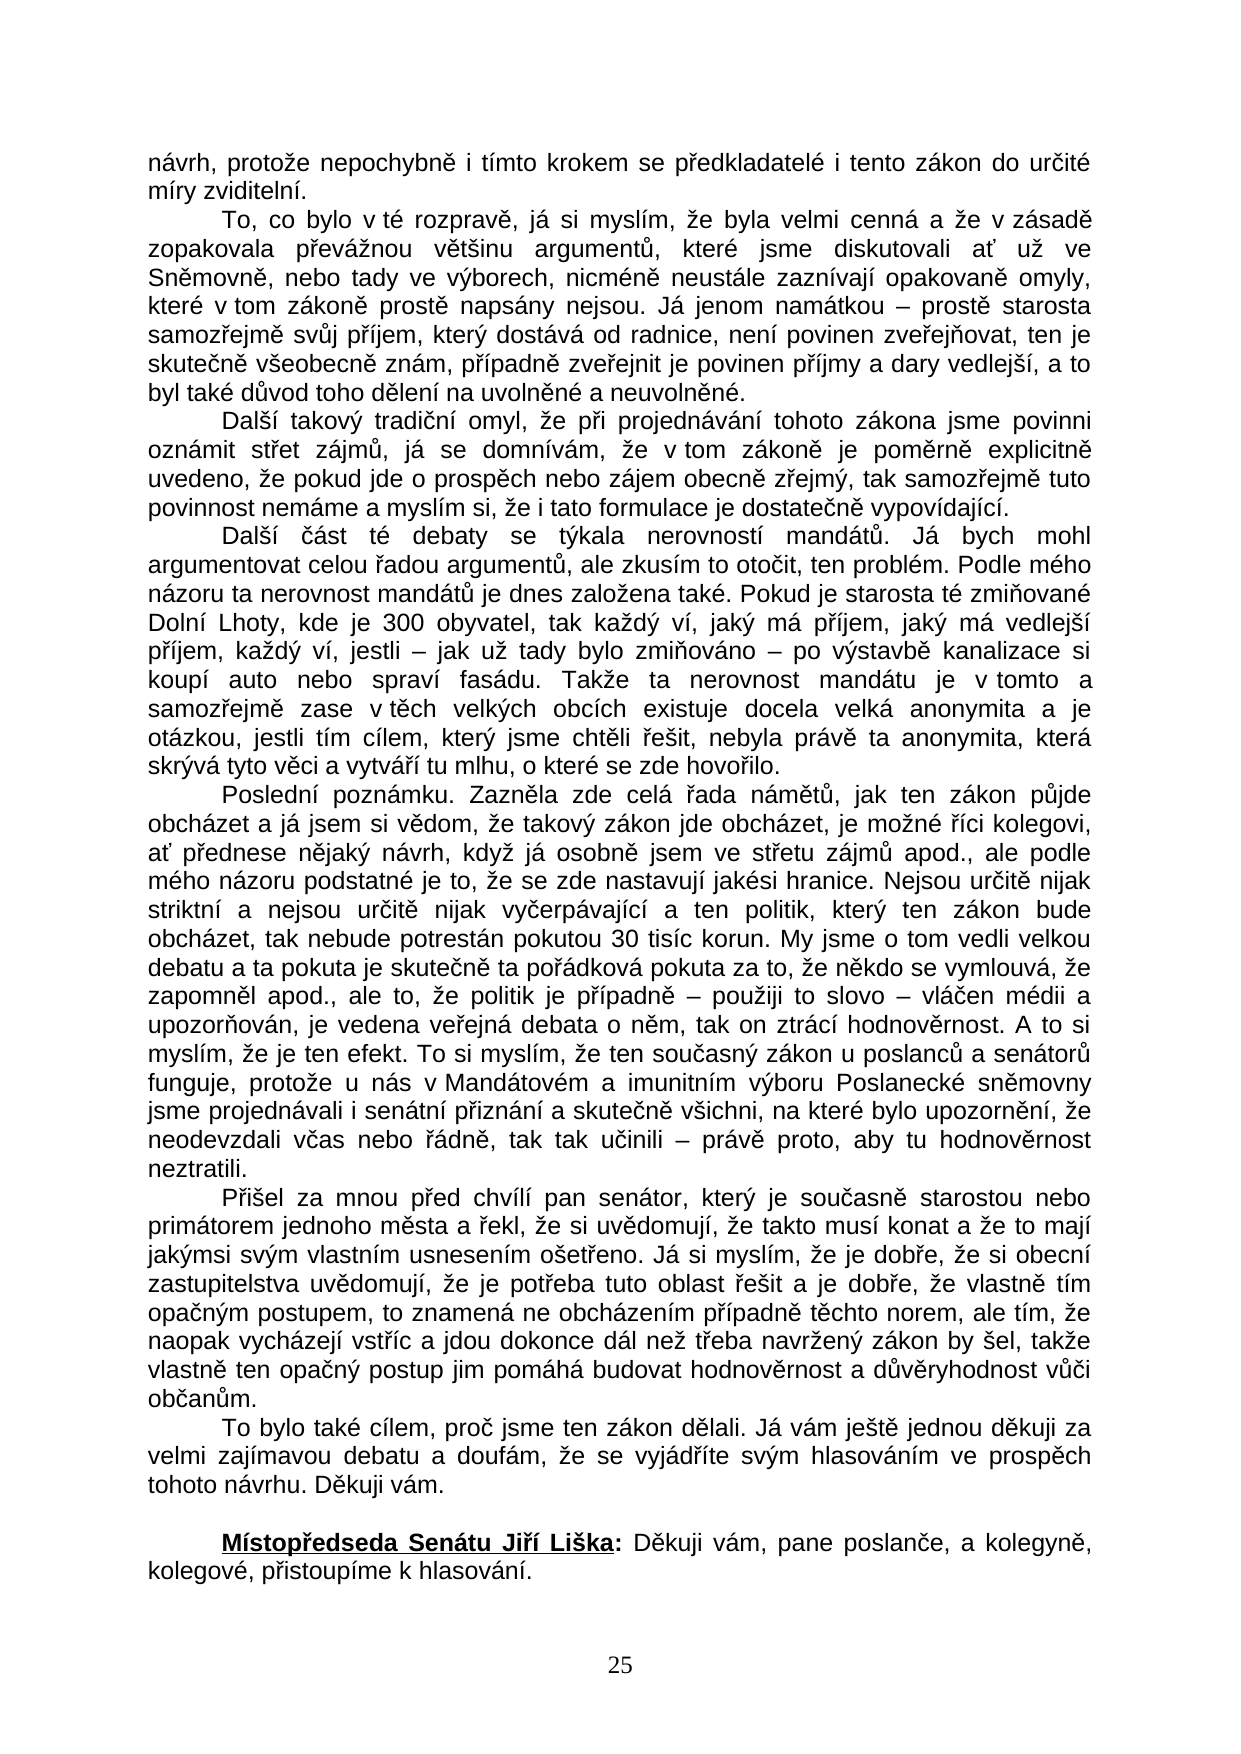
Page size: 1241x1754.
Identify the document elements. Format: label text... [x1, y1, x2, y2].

text To, co bylo v té rozpravě, já si myslím, že byla velmi cenná a že v zásadě zopakovala převážnou většinu argumentů, které jsme diskutovali ať už ve Sněmovně, nebo tady ve výborech, nicméně neustále zaznívají opakovaně omyly, které v tom zákoně prostě napsány nejsou. Já jenom namátkou – prostě starosta samozřejmě svůj příjem, který dostává od radnice, není povinen zveřejňovat, ten je skutečně všeobecně znám, případně zveřejnit je povinen příjmy a dary vedlejší, a to byl také důvod toho dělení na uvolněné a neuvolněné. [148, 205, 1093, 406]
text Další část té debaty se týkala nerovností mandátů. Já bych mohl argumentovat celou řadou argumentů, ale zkusím to otočit, ten problém. Podle mého názoru ta nerovnost mandátů je dnes založena také. Pokud je starosta té zmiňované Dolní Lhoty, kde je 300 obyvatel, tak každý ví, jaký má příjem, jaký má vedlejší příjem, každý ví, jestli – jak už tady bylo zmiňováno – po výstavbě kanalizace si koupí auto nebo spraví fasádu. Takže ta nerovnost mandátu je v tomto a samozřejmě zase v těch velkých obcích existuje docela velká anonymita a je otázkou, jestli tím cílem, který jsme chtěli řešit, nebyla právě ta anonymita, která skrývá tyto věci a vytváří tu mlhu, o které se zde hovořilo. [148, 521, 1093, 780]
text Další takový tradiční omyl, že při projednávání tohoto zákona jsme povinni oznámit střet zájmů, já se domnívám, že v tom zákoně je poměrně explicitně uvedeno, že pokud jde o prospěch nebo zájem obecně zřejmý, tak samozřejmě tuto povinnost nemáme a myslím si, že i tato formulace je dostatečně vypovídající. [148, 406, 1093, 521]
text Místopředseda Senátu Jiří Liška: Děkuji vám, pane poslanče, a kolegyně, kolegové, přistoupíme k hlasování. [148, 1528, 1093, 1585]
text To bylo také cílem, proč jsme ten zákon dělali. Já vám ještě jednou děkuji za velmi zajímavou debatu a doufám, že se vyjádříte svým hlasováním ve prospěch tohoto návrhu. Děkuji vám. [148, 1413, 1093, 1499]
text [148, 148, 1093, 205]
text Přišel za mnou před chvílí pan senátor, který je současně starostou nebo primátorem jednoho města a řekl, že si uvědomují, že takto musí konat a že to mají jakýmsi svým vlastním usnesením ošetřeno. Já si myslím, že je dobře, že si obecní zastupitelstva uvědomují, že je potřeba tuto oblast řešit a je dobře, že vlastně tím opačným postupem, to znamená ne obcházením případně těchto norem, ale tím, že naopak vycházejí vstříc a jdou dokonce dál než třeba navržený zákon by šel, takže vlastně ten opačný postup jim pomáhá budovat hodnověrnost a důvěryhodnost vůči občanům. [148, 1183, 1093, 1413]
text Poslední poznámku. Zazněla zde celá řada námětů, jak ten zákon půjde obcházet a já jsem si vědom, že takový zákon jde obcházet, je možné říci kolegovi, ať přednese nějaký návrh, když já osobně jsem ve střetu zájmů apod., ale podle mého názoru podstatné je to, že se zde nastavují jakési hranice. Nejsou určitě nijak striktní a nejsou určitě nijak vyčerpávající a ten politik, který ten zákon bude obcházet, tak nebude potrestán pokutou 30 tisíc korun. My jsme o tom vedli velkou debatu a ta pokuta je skutečně ta pořádková pokuta za to, že někdo se vymlouvá, že zapomněl apod., ale to, že politik je případně – použiji to slovo – vláčen médii a upozorňován, je vedena veřejná debata o něm, tak on ztrácí hodnověrnost. A to si myslím, že je ten efekt. To si myslím, že ten současný zákon u poslanců a senátorů funguje, protože u nás v Mandátovém a imunitním výboru Poslanecké sněmovny jsme projednávali i senátní přiznání a skutečně všichni, na které bylo upozornění, že neodevzdali včas nebo řádně, tak tak učinili – právě proto, aby tu hodnověrnost neztratili. [148, 780, 1093, 1183]
